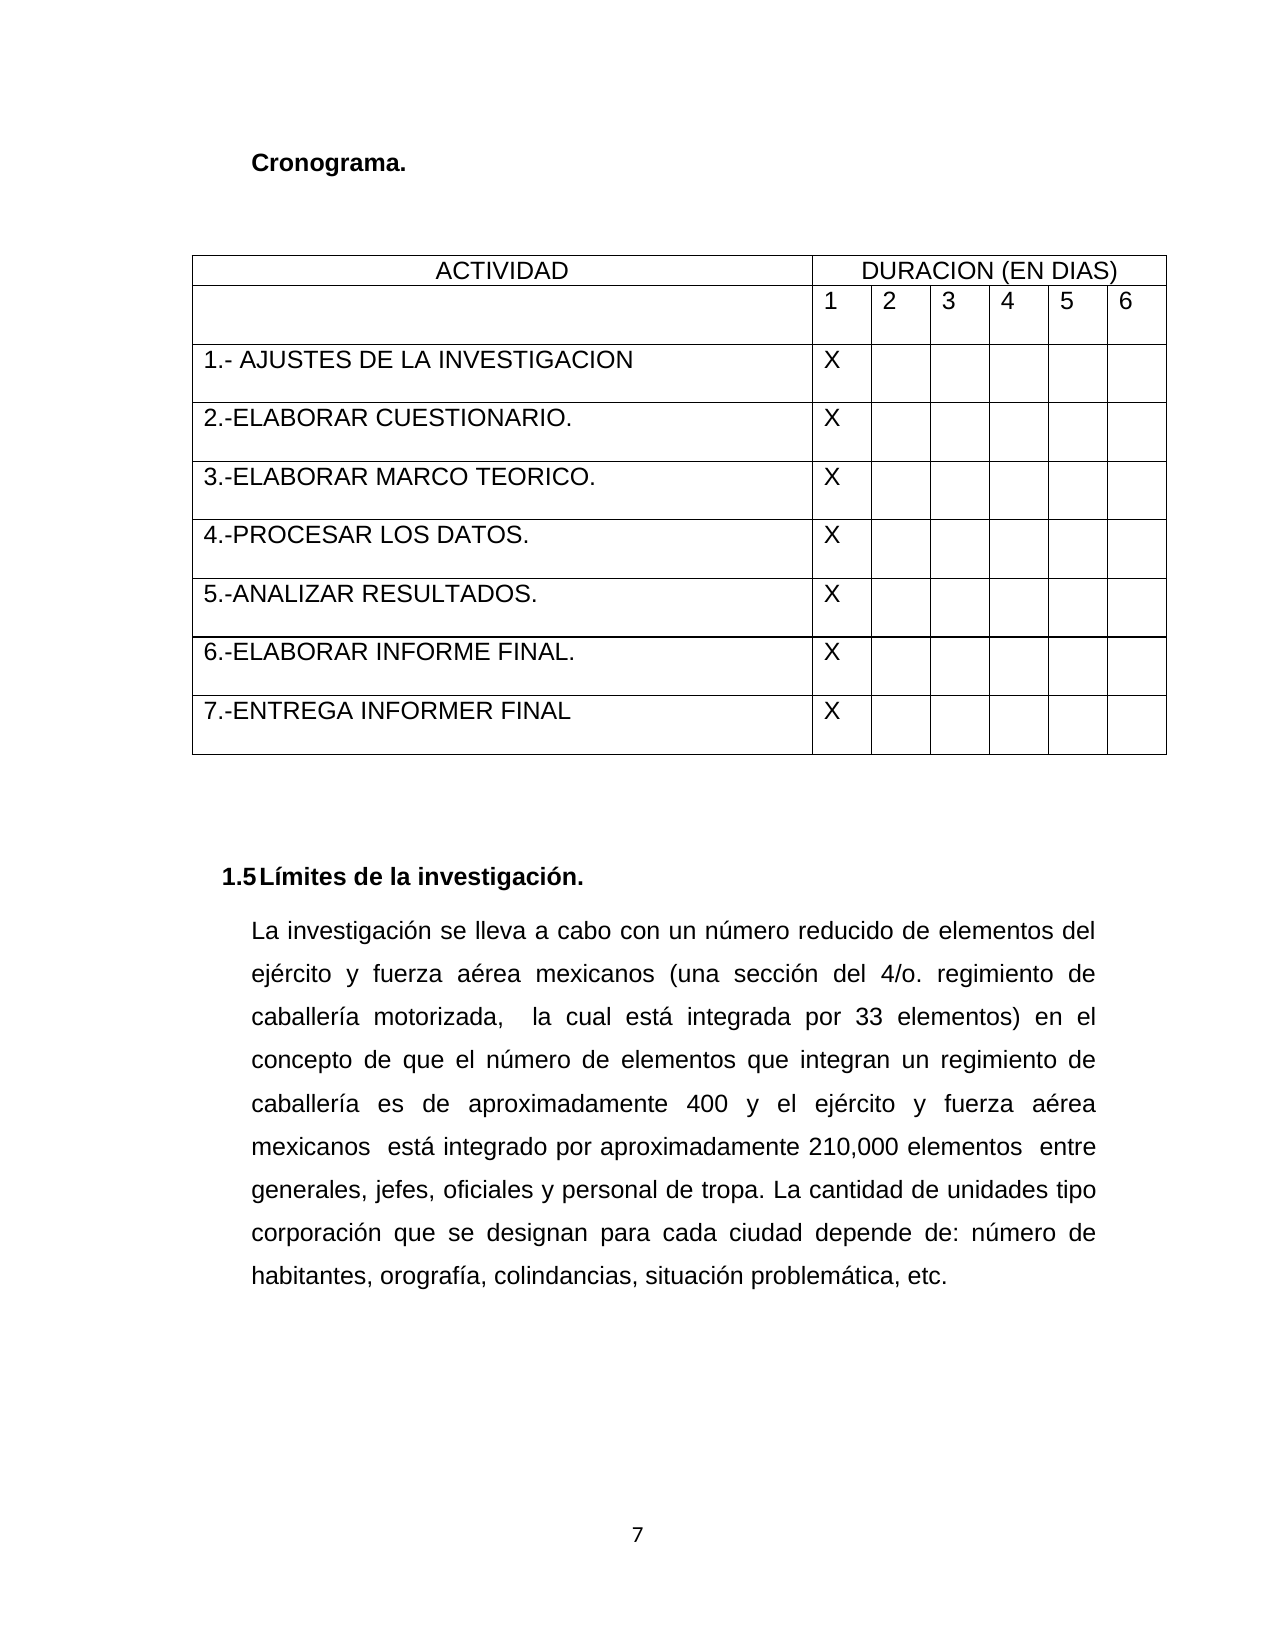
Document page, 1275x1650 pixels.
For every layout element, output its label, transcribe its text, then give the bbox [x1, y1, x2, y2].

table_cell X [813, 696, 871, 753]
table_cell 1.- AJUSTES DE LA INVESTIGACION [193, 345, 812, 402]
table_cell [1049, 579, 1107, 636]
table_cell [931, 345, 989, 402]
table_cell X [813, 462, 871, 519]
table_cell [872, 403, 930, 461]
table_cell X [813, 638, 871, 695]
table_header ACTIVIDAD [193, 256, 812, 285]
table_cell X [813, 345, 871, 402]
table_cell 3 [931, 286, 989, 344]
table_cell [931, 638, 989, 695]
table_cell 2 [872, 286, 930, 344]
table_cell [1049, 345, 1107, 402]
table_cell X [813, 403, 871, 461]
table_cell [1108, 403, 1166, 461]
table_cell [1049, 696, 1107, 753]
table_cell 2.-ELABORAR CUESTIONARIO. [193, 403, 812, 461]
table_cell [990, 579, 1048, 636]
table_cell [931, 520, 989, 578]
table_cell 5.-ANALIZAR RESULTADOS. [193, 579, 812, 636]
table_header DURACION (EN DIAS) [813, 256, 1166, 285]
table_cell [990, 345, 1048, 402]
text La investigación se lleva a cabo con un número reducido de elementos del ejército y fuerza aérea mexicanos (una sección del 4/o. regimiento de caballería motorizada, la cual está integrada por 33 elementos) en el concepto de que el número de elementos que integran un regimiento de caballería es de aproximadamente 400 y el ejército y fuerza aérea mexicanos está integrado por aproximadamente 210,000 elementos entre generales, jefes, oficiales y personal de tropa. La cantidad de unidades tipo corporación que se designan para cada ciudad depende de: número de habitantes, orografía, colindancias, situación problemática, etc. [251, 916, 1098, 1290]
table_cell [931, 696, 989, 753]
table_cell [990, 462, 1048, 519]
table_cell [872, 462, 930, 519]
table_cell [990, 403, 1048, 461]
table_cell [931, 403, 989, 461]
table_cell 3.-ELABORAR MARCO TEORICO. [193, 462, 812, 519]
text Cronograma. [251, 148, 1098, 176]
table_cell 4 [990, 286, 1048, 344]
table_cell [1108, 520, 1166, 578]
table_cell [1108, 696, 1166, 753]
table_cell [1049, 638, 1107, 695]
table_cell [872, 520, 930, 578]
list Límites de la investigación. [222, 862, 1098, 891]
table_cell [1049, 520, 1107, 578]
table_cell 6 [1108, 286, 1166, 344]
table_cell [872, 345, 930, 402]
table_cell [872, 696, 930, 753]
table_cell [931, 579, 989, 636]
table_cell [1108, 462, 1166, 519]
table_cell X [813, 520, 871, 578]
table_cell [990, 696, 1048, 753]
table_cell 5 [1049, 286, 1107, 344]
table_cell [1108, 579, 1166, 636]
table_cell [872, 579, 930, 636]
table_cell [1108, 638, 1166, 695]
table_cell 6.-ELABORAR INFORME FINAL. [193, 638, 812, 695]
table_cell [872, 638, 930, 695]
table_cell 4.-PROCESAR LOS DATOS. [193, 520, 812, 578]
table_cell 7.-ENTREGA INFORMER FINAL [193, 696, 812, 753]
table_cell [1049, 403, 1107, 461]
table_cell [1049, 462, 1107, 519]
table_cell X [813, 579, 871, 636]
table_cell [931, 462, 989, 519]
table_cell [1108, 345, 1166, 402]
table_cell [990, 520, 1048, 578]
table_cell [990, 638, 1048, 695]
table_cell [193, 286, 812, 344]
table_cell 1 [813, 286, 871, 344]
